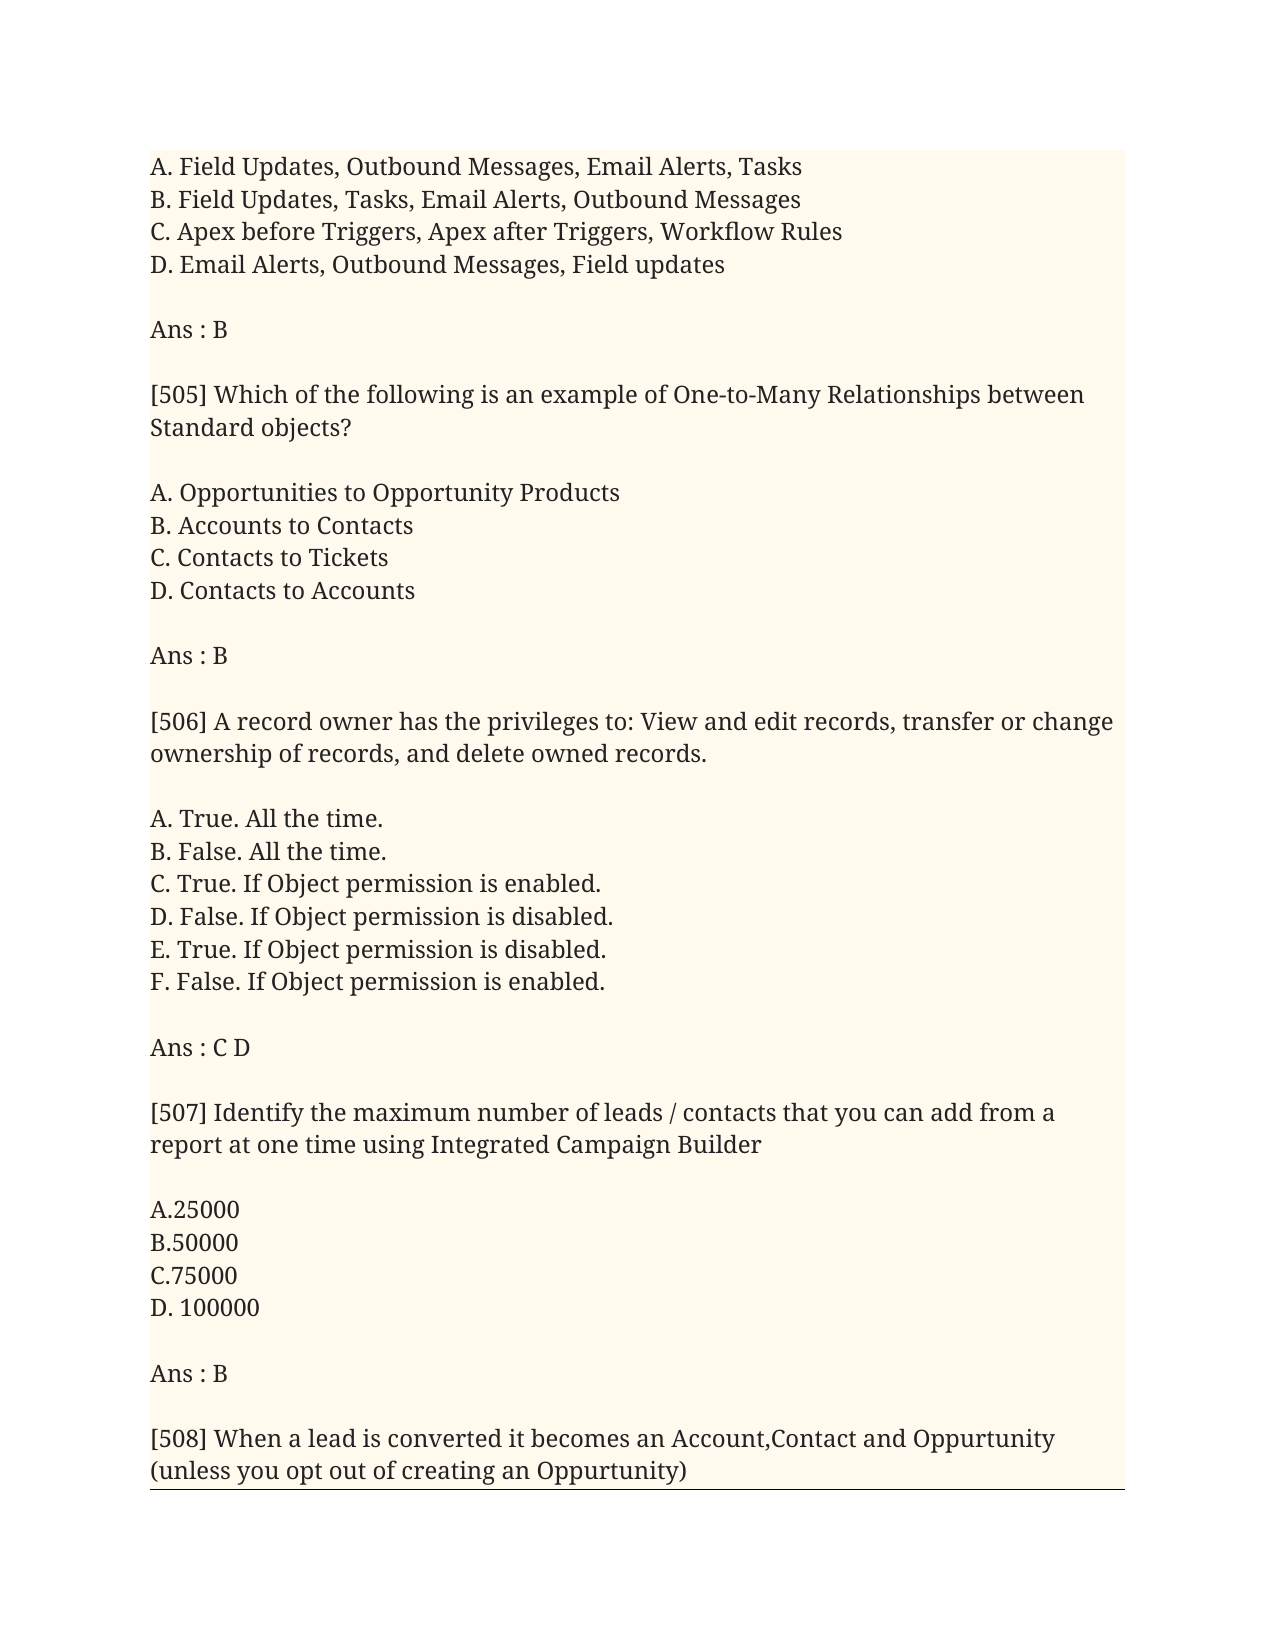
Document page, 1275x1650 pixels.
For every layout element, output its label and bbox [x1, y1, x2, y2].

text [150, 150, 1125, 1489]
